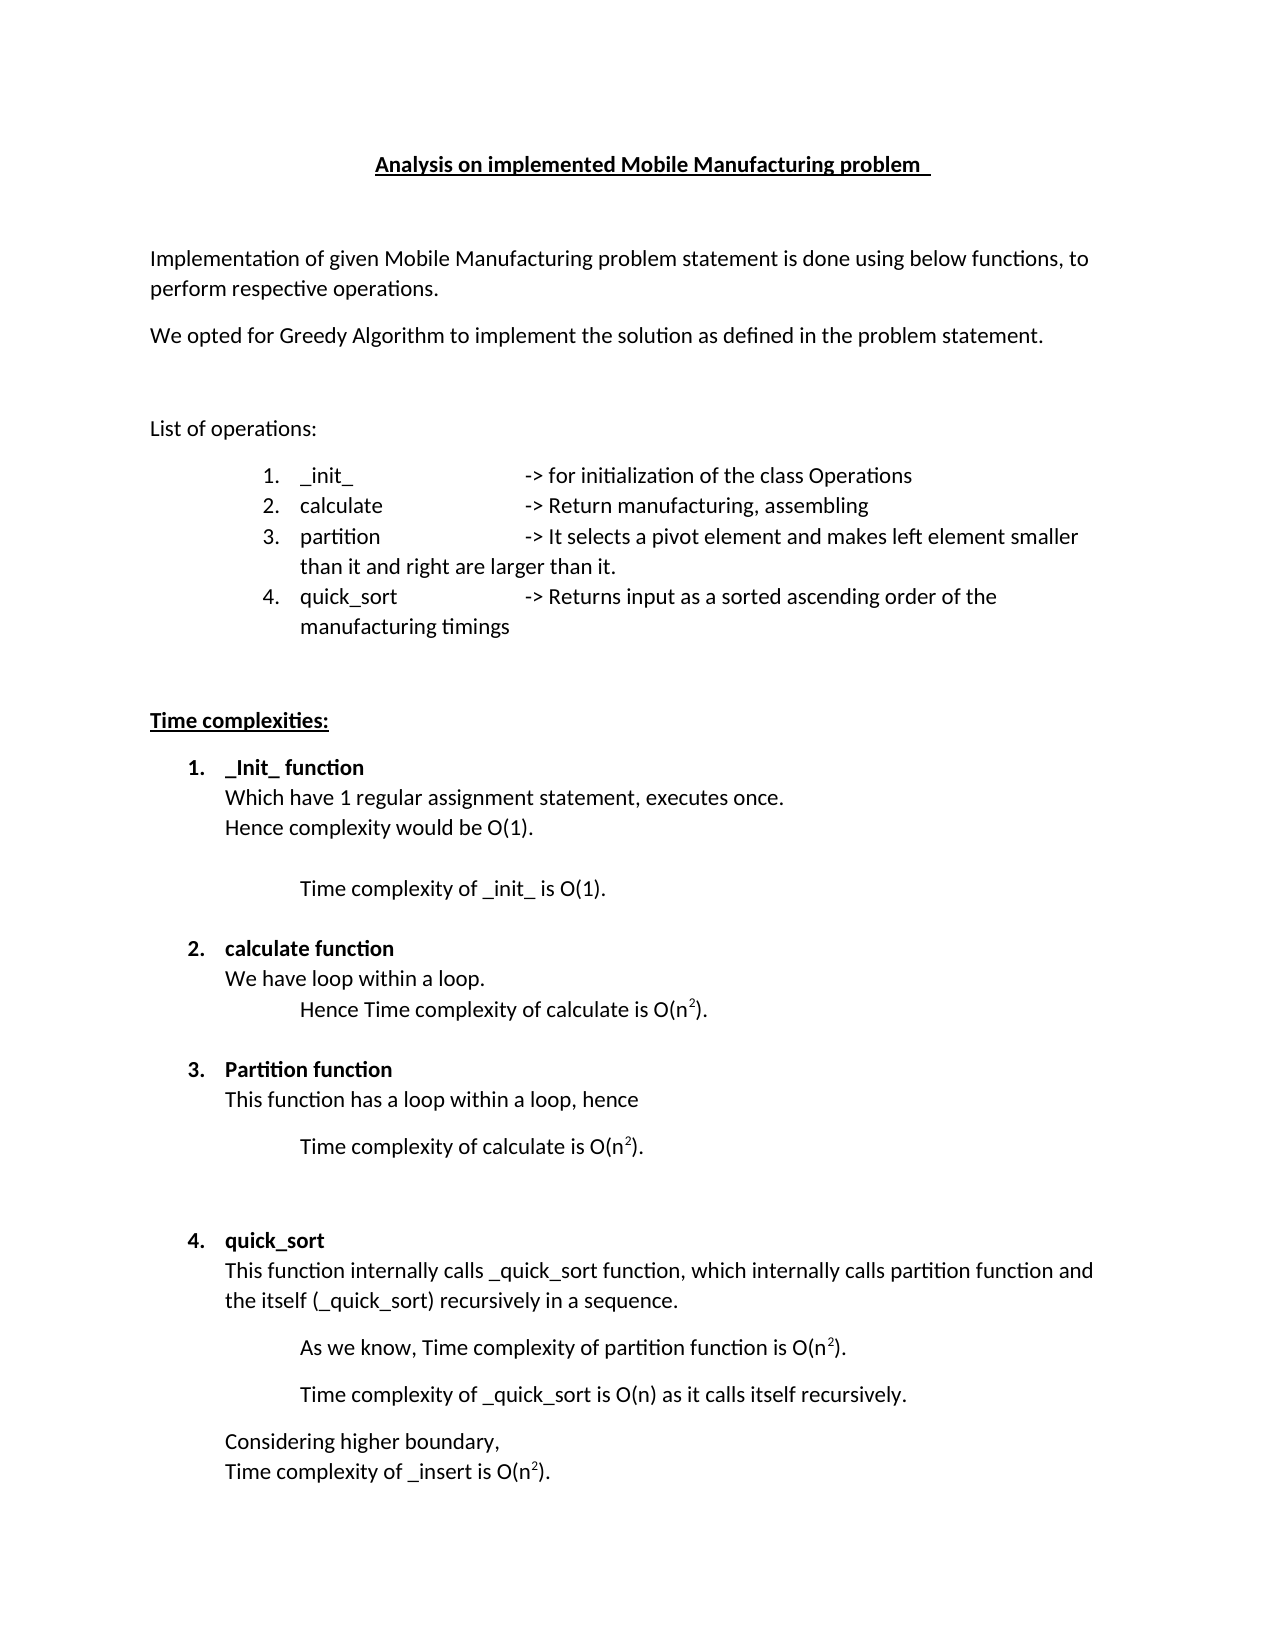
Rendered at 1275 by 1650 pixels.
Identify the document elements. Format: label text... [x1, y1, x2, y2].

list Hence complexity would be O(1). [225, 813, 1125, 842]
list calculate -> Return manufacturing, assembling [262, 492, 1125, 520]
text We opted for Greedy Algorithm to implement the solution as defined in the problem statement. [150, 321, 1125, 349]
list Partition function [187, 1055, 1125, 1083]
list partition -> It selects a pivot element and makes left element smaller than it and right are larger than it. [262, 522, 1125, 580]
list Hence Time complexity of calculate is O(n2). [225, 995, 1125, 1023]
list quick_sort -> Returns input as a sorted ascending order of the manufacturing timings [262, 582, 1125, 641]
list Which have 1 regular assignment statement, executes once. [225, 783, 1125, 811]
text Implementation of given Mobile Manufacturing problem statement is done using below functions, to perform respective operations. [150, 244, 1125, 302]
text Time complexities: [150, 706, 1125, 734]
text Time complexity of _quick_sort is O(n) as it calls itself recursively. [262, 1380, 1125, 1408]
list This function has a loop within a loop, hence [225, 1085, 1125, 1113]
text Time complexity of calculate is O(n2). [262, 1132, 1125, 1160]
list _Init_ function [187, 753, 1125, 781]
list Considering higher boundary, [225, 1427, 1125, 1455]
list quick_sort [187, 1226, 1125, 1254]
list calculate function [187, 934, 1125, 962]
list We have loop within a loop. [225, 964, 1125, 993]
list Time complexity of _insert is O(n2). [225, 1457, 1125, 1485]
list This function internally calls _quick_sort function, which internally calls partition function and the itself (_quick_sort) recursively in a sequence. [225, 1256, 1125, 1314]
text Analysis on implemented Mobile Manufacturing problem [150, 150, 1125, 178]
list _init_ -> for initialization of the class Operations [262, 461, 1125, 489]
text As we know, Time complexity of partition function is O(n2). [262, 1333, 1125, 1361]
text List of operations: [150, 414, 1125, 443]
list Time complexity of _init_ is O(1). [225, 874, 1125, 902]
